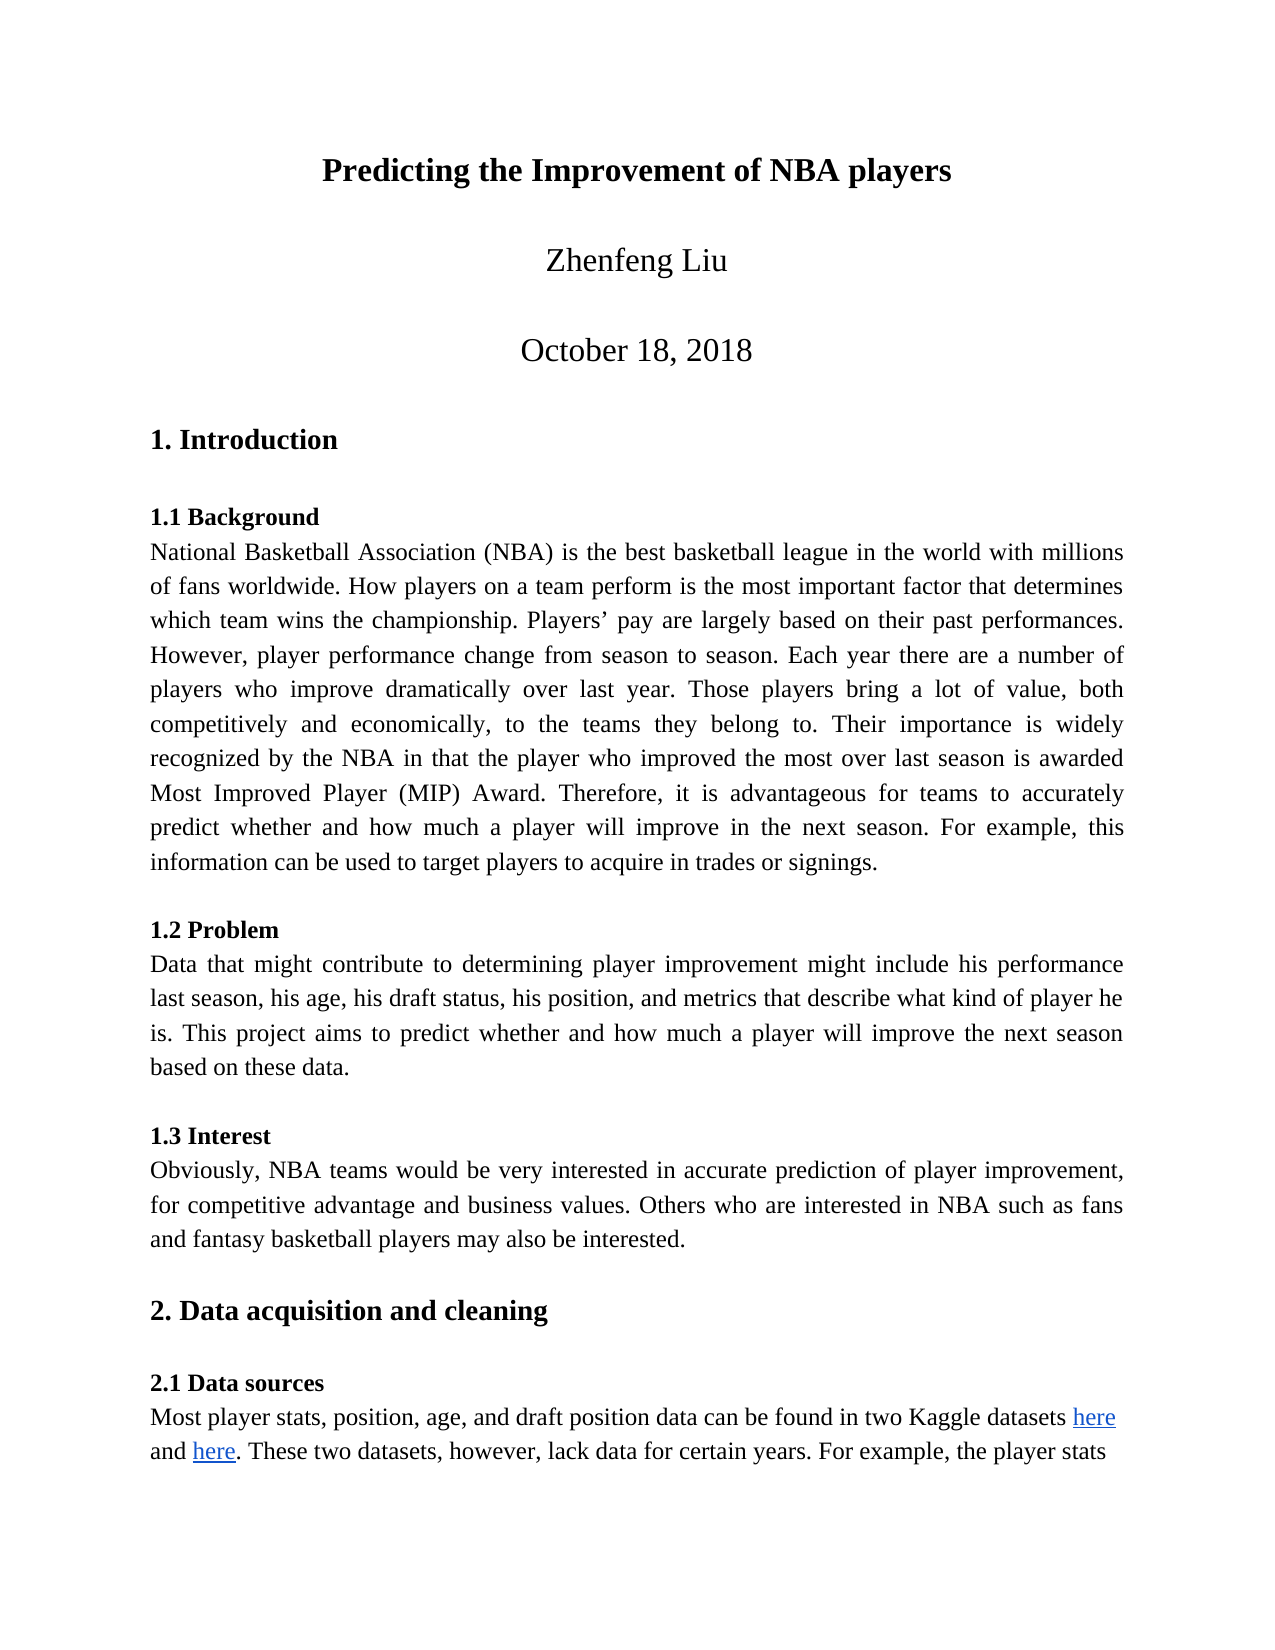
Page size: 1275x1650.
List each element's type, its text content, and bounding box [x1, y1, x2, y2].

text Most player stats, position, age, and draft position data can be found in two Kaggle datasets here and here. These two datasets, however, lack data for certain years. For example, the player stats [150, 1402, 1139, 1465]
text Data that might contribute to determining player improvement might include his performance last season, his age, his draft status, his position, and metrics that describe what kind of player he is. This project aims to predict whether and how much a player will improve the next season based on these data. [150, 949, 1125, 1081]
subtitle Interest [150, 1121, 1139, 1149]
text Predicting the Improvement of NBA players [322, 150, 1139, 188]
text Obviously, NBA teams would be very interested in accurate prediction of player improvement, for competitive advantage and business values. Others who are interested in NBA such as fans and fantasy basketball players may also be interested. [150, 1155, 1125, 1253]
subtitle Data acquisition and cleaning [150, 1293, 1139, 1327]
text National Basketball Association (NBA) is the best basketball league in the world with millions of fans worldwide. How players on a team perform is the most important factor that determines which team wins the championship. Players’ pay are largely based on their past performances. However, player performance change from season to season. Each year there are a number of players who improve dramatically over last year. Those players bring a lot of value, both competitively and economically, to the teams they belong to. Their importance is widely recognized by the NBA in that the player who improved the most over last season is awarded Most Improved Player (MIP) Award. Therefore, it is advantageous for teams to accurately predict whether and how much a player will improve in the next season. For example, this information can be used to target players to acquire in trades or signings. [150, 537, 1125, 876]
text Zhenfeng Liu October 18, 2018 [520, 241, 753, 369]
subtitle Background [150, 502, 1139, 531]
subtitle Problem [150, 915, 1139, 943]
subtitle Data sources [150, 1368, 1139, 1396]
subtitle Introduction [150, 422, 1139, 455]
